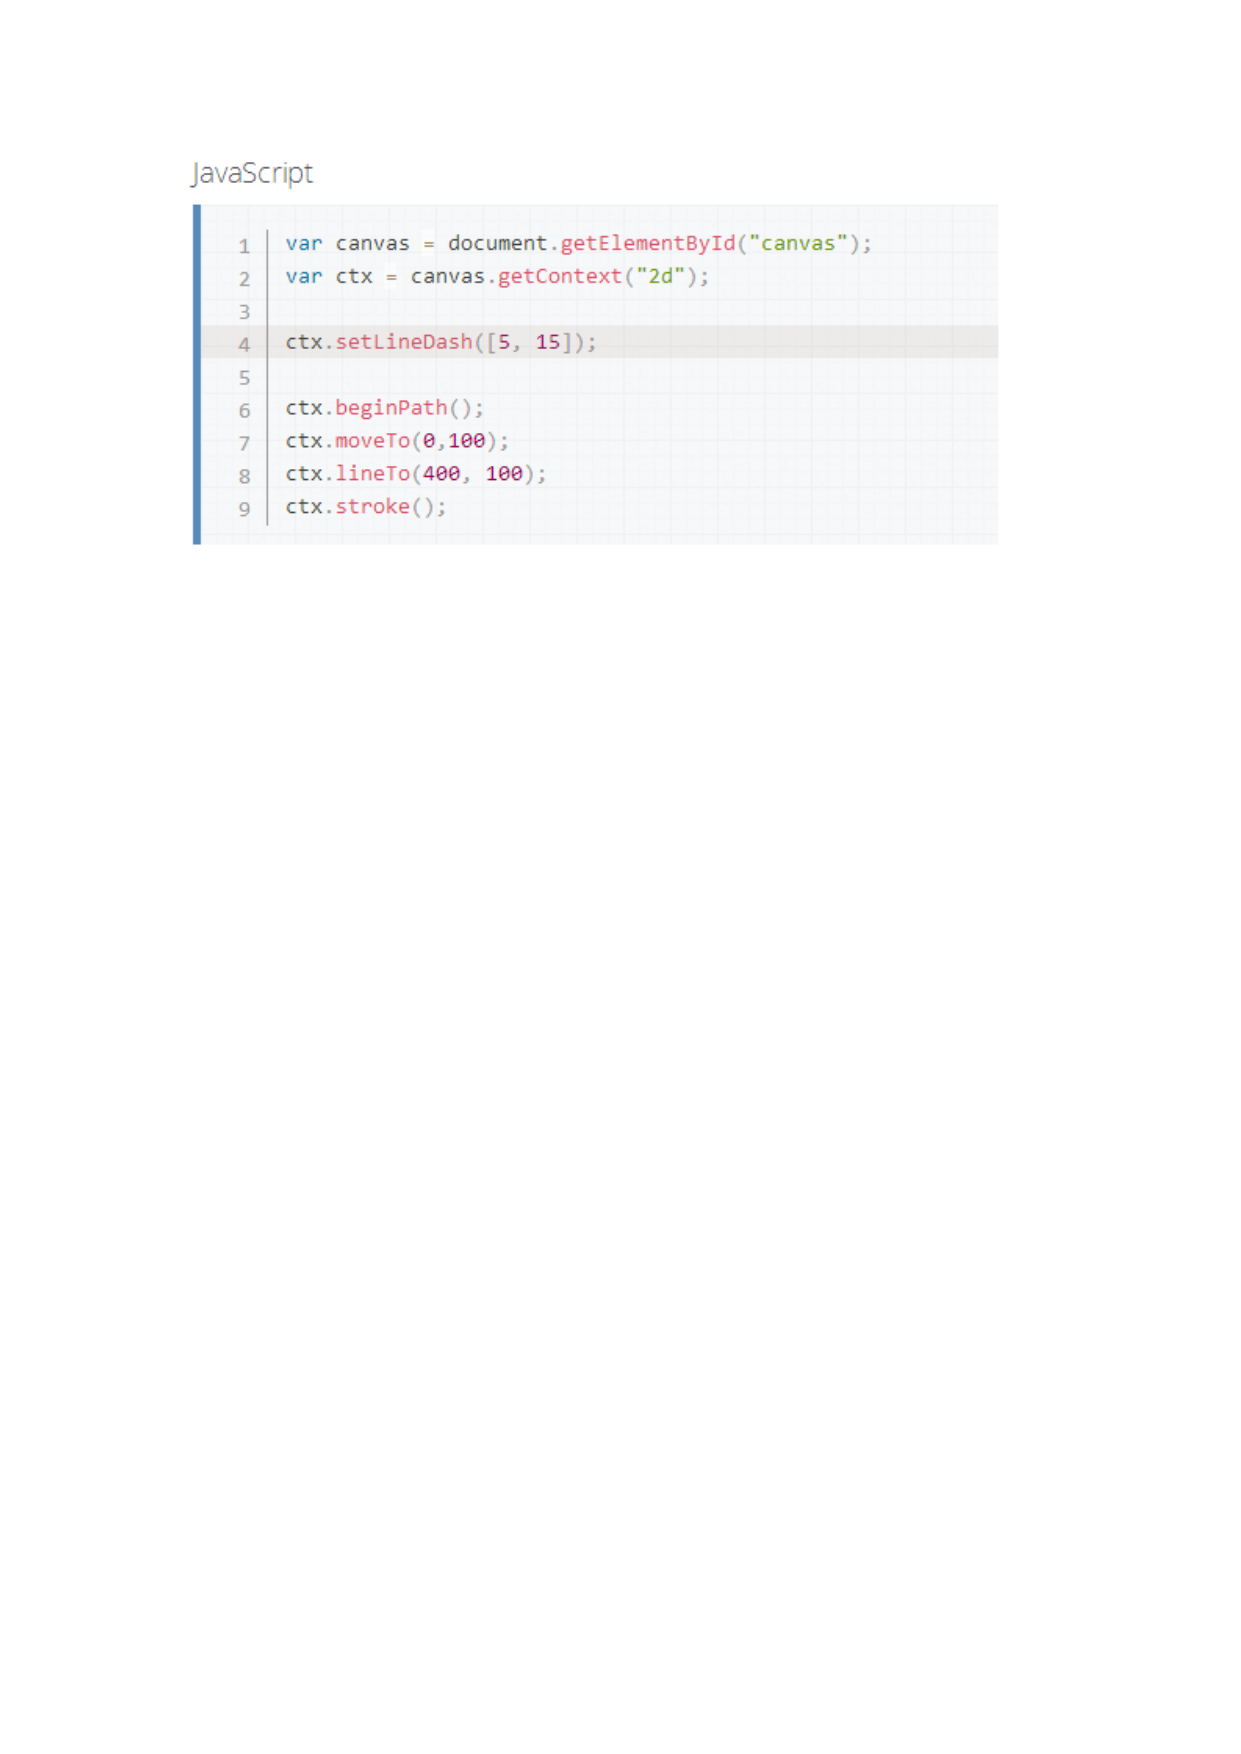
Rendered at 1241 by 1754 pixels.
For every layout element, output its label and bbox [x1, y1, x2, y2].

picture [187, 162, 999, 584]
